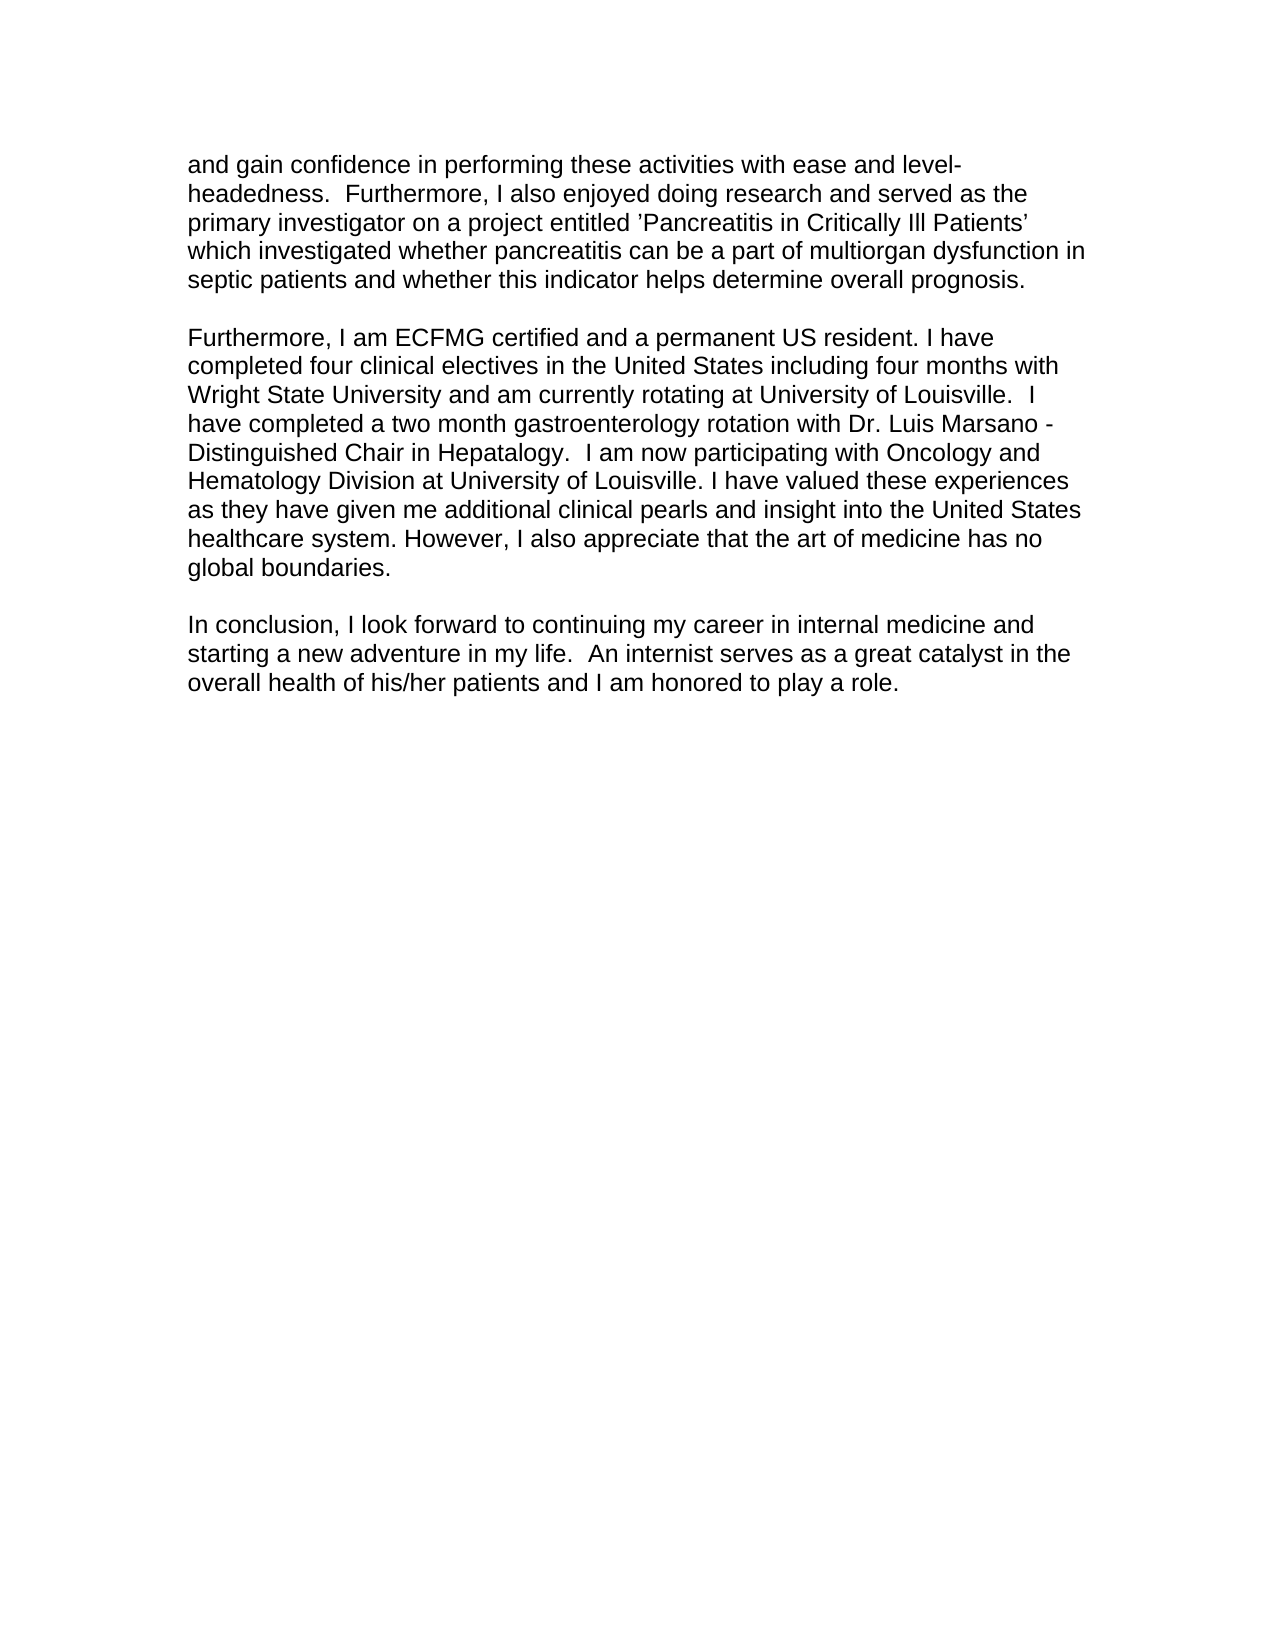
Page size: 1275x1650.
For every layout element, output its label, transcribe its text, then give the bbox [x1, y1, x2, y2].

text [187, 150, 1087, 294]
text In conclusion, I look forward to continuing my career in internal medicine and starting a new adventure in my life. An internist serves as a great catalyst in the overall health of his/her patients and I am honored to play a role. [187, 610, 1087, 696]
text Furthermore, I am ECFMG certified and a permanent US resident. I have completed four clinical electives in the United States including four months with Wright State University and am currently rotating at University of Louisville. I have completed a two month gastroenterology rotation with Dr. Luis Marsano -Distinguished Chair in Hepatalogy. I am now participating with Oncology and Hematology Division at University of Louisville. I have valued these experiences as they have given me additional clinical pearls and insight into the United States healthcare system. However, I also appreciate that the art of medicine has no global boundaries. [187, 322, 1087, 581]
